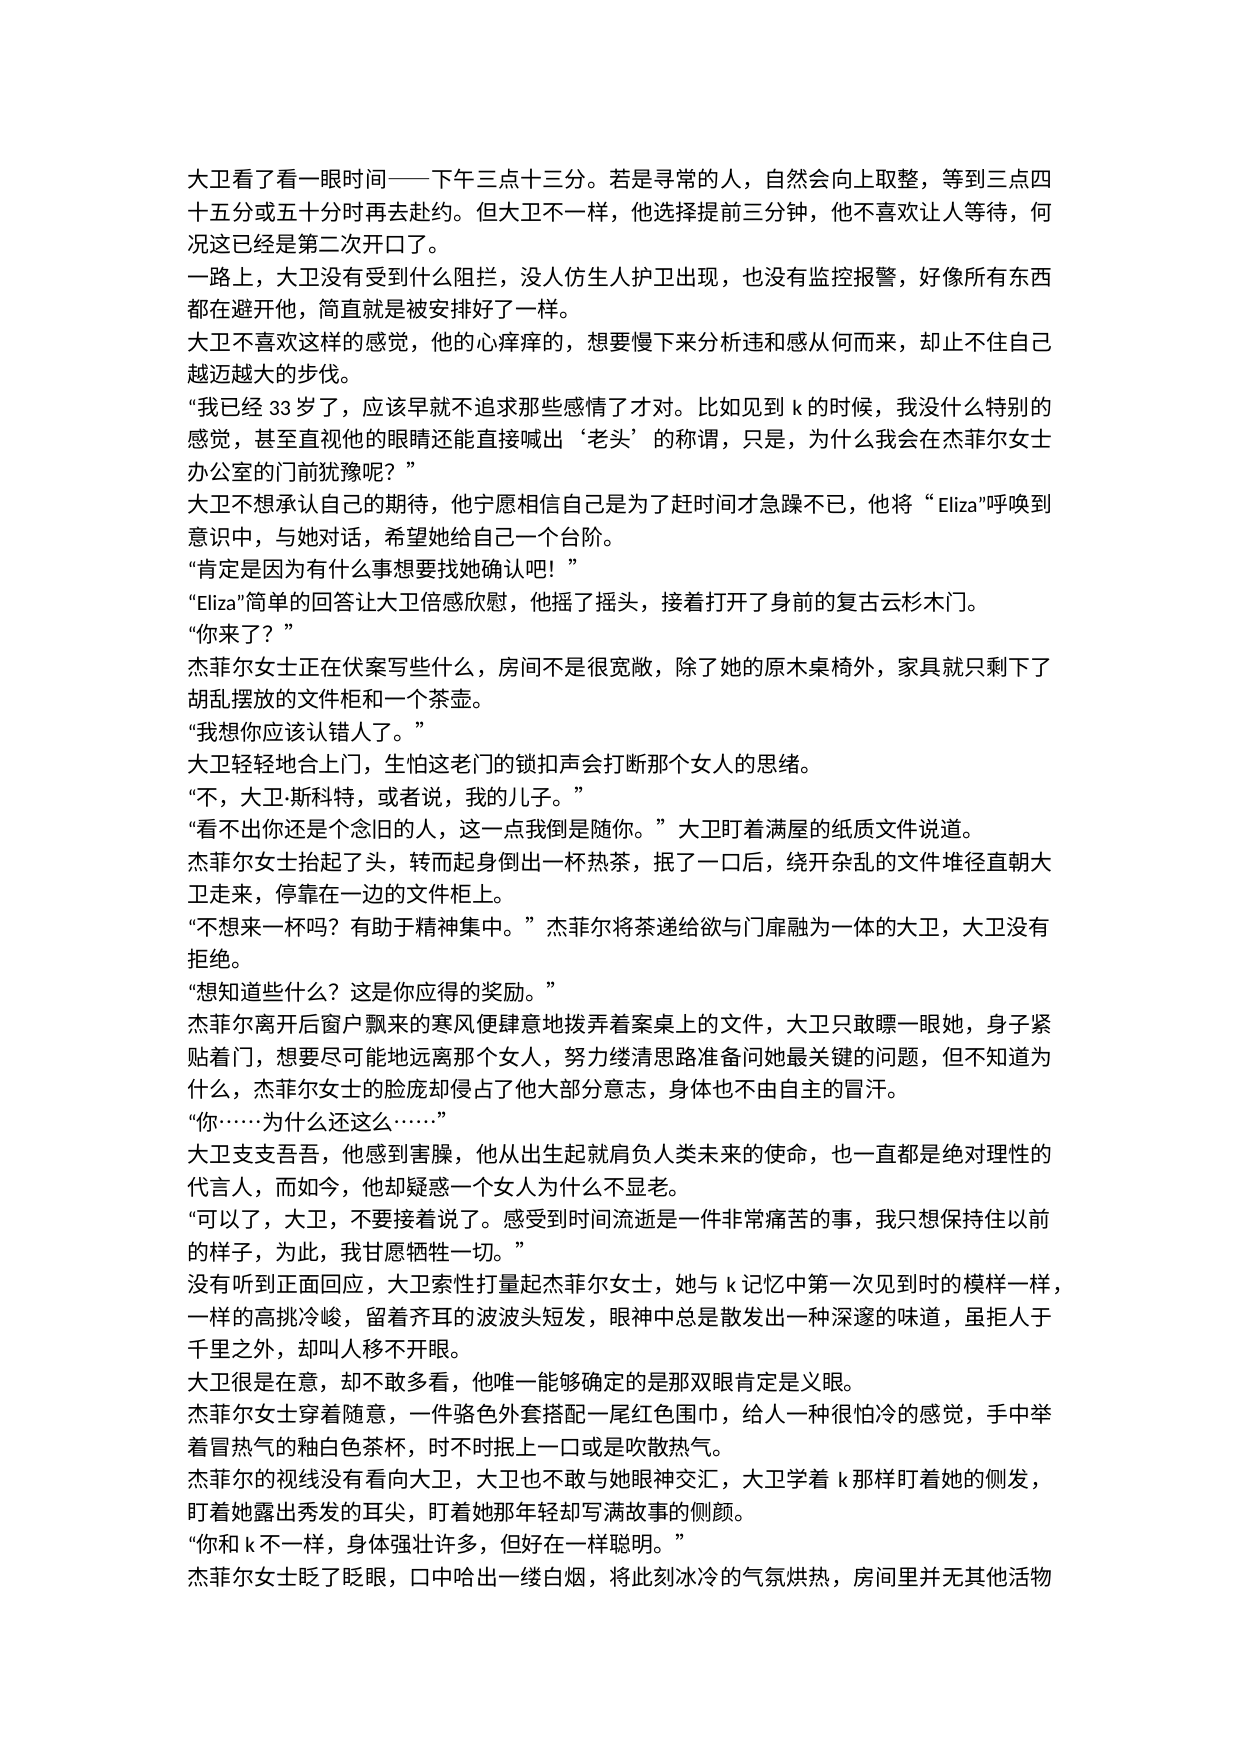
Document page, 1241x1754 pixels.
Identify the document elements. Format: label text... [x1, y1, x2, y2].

list “你……为什么还这么……” [187, 1104, 1053, 1137]
list 大卫很是在意，却不敢多看，他唯一能够确定的是那双眼肯定是义眼。 [187, 1364, 1053, 1397]
list “你和k不一样，身体强壮许多，但好在一样聪明。” [187, 1527, 1053, 1559]
list 杰菲尔的视线没有看向大卫，大卫也不敢与她眼神交汇，大卫学着k那样盯着她的侧发，盯着她露出秀发的耳尖，盯着她那年轻却写满故事的侧颜。 [187, 1462, 1053, 1527]
list “不，大卫·斯科特，或者说，我的儿子。” [187, 779, 1053, 812]
list 大卫不喜欢这样的感觉，他的心痒痒的，想要慢下来分析违和感从何而来，却止不住自己越迈越大的步伐。 [187, 324, 1053, 389]
list “Eliza”简单的回答让大卫倍感欣慰，他摇了摇头，接着打开了身前的复古云杉木门。 [187, 584, 1053, 617]
list “我想你应该认错人了。” [187, 714, 1053, 747]
list “想知道些什么？这是你应得的奖励。” [187, 974, 1053, 1007]
list 杰菲尔女士正在伏案写些什么，房间不是很宽敞，除了她的原木桌椅外，家具就只剩下了胡乱摆放的文件柜和一个茶壶。 [187, 649, 1053, 714]
list “肯定是因为有什么事想要找她确认吧！” [187, 552, 1053, 584]
list 大卫轻轻地合上门，生怕这老门的锁扣声会打断那个女人的思绪。 [187, 747, 1053, 779]
list “我已经33岁了，应该早就不追求那些感情了才对。比如见到k的时候，我没什么特别的感觉，甚至直视他的眼睛还能直接喊出‘老头’的称谓，只是，为什么我会在杰菲尔女士办公室的门前犹豫呢？” [187, 389, 1053, 487]
list 没有听到正面回应，大卫索性打量起杰菲尔女士，她与k记忆中第一次见到时的模样一样，一样的高挑冷峻，留着齐耳的波波头短发，眼神中总是散发出一种深邃的味道，虽拒人于千里之外，却叫人移不开眼。 [187, 1267, 1053, 1364]
list 一路上，大卫没有受到什么阻拦，没人仿生人护卫出现，也没有监控报警，好像所有东西都在避开他，简直就是被安排好了一样。 [187, 259, 1053, 324]
list “看不出你还是个念旧的人，这一点我倒是随你。”大卫盯着满屋的纸质文件说道。 [187, 812, 1053, 844]
list “可以了，大卫，不要接着说了。感受到时间流逝是一件非常痛苦的事，我只想保持住以前的样子，为此，我甘愿牺牲一切。” [187, 1202, 1053, 1267]
list 杰菲尔离开后窗户飘来的寒风便肆意地拨弄着案桌上的文件，大卫只敢瞟一眼她，身子紧贴着门，想要尽可能地远离那个女人，努力缕清思路准备问她最关键的问题，但不知道为什么，杰菲尔女士的脸庞却侵占了他大部分意志，身体也不由自主的冒汗。 [187, 1007, 1053, 1104]
list 大卫不想承认自己的期待，他宁愿相信自己是为了赶时间才急躁不已，他将“Eliza”呼唤到意识中，与她对话，希望她给自己一个台阶。 [187, 487, 1053, 552]
list “不想来一杯吗？有助于精神集中。”杰菲尔将茶递给欲与门扉融为一体的大卫，大卫没有拒绝。 [187, 909, 1053, 974]
list 杰菲尔女士穿着随意，一件骆色外套搭配一尾红色围巾，给人一种很怕冷的感觉，手中举着冒热气的釉白色茶杯，时不时抿上一口或是吹散热气。 [187, 1397, 1053, 1462]
list 大卫看了看一眼时间——下午三点十三分。若是寻常的人，自然会向上取整，等到三点四十五分或五十分时再去赴约。但大卫不一样，他选择提前三分钟，他不喜欢让人等待，何况这已经是第二次开口了。 [187, 162, 1053, 259]
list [187, 1559, 1053, 1592]
list “你来了？” [187, 617, 1053, 649]
list 杰菲尔女士抬起了头，转而起身倒出一杯热茶，抿了一口后，绕开杂乱的文件堆径直朝大卫走来，停靠在一边的文件柜上。 [187, 844, 1053, 909]
list 大卫支支吾吾，他感到害臊，他从出生起就肩负人类未来的使命，也一直都是绝对理性的代言人，而如今，他却疑惑一个女人为什么不显老。 [187, 1137, 1053, 1202]
